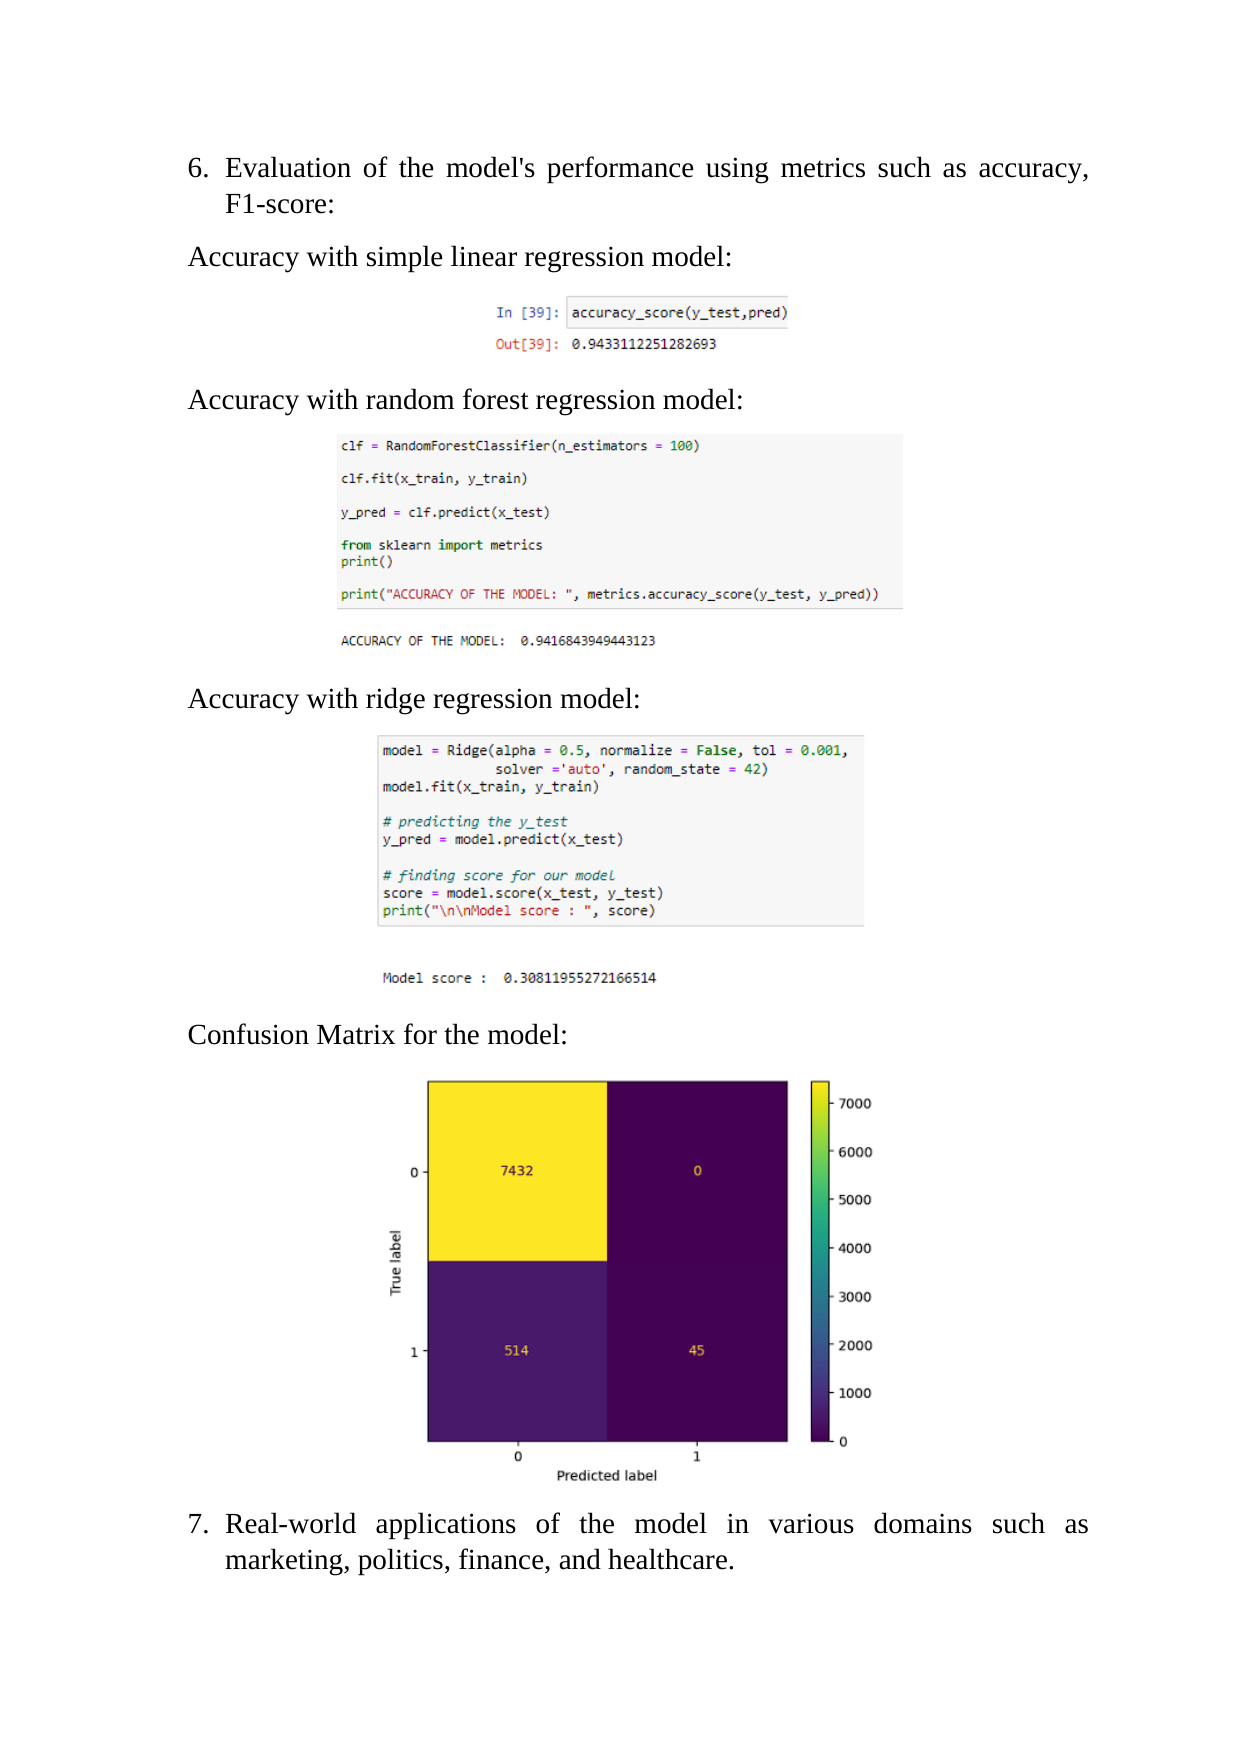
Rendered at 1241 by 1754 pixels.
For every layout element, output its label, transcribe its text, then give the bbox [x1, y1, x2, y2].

list Evaluation of the model's performance using metrics such as accuracy, F1-score: [187, 150, 1090, 220]
text Accuracy with simple linear regression model: [187, 239, 1090, 272]
picture [375, 1069, 903, 1488]
text Confusion Matrix for the model: [187, 1017, 1090, 1050]
picture [375, 734, 865, 998]
picture [490, 291, 788, 363]
list Real-world applications of the model in various domains such as marketing, politics, finance, and healthcare. [187, 1506, 1090, 1576]
picture [337, 434, 904, 663]
text Accuracy with ridge regression model: [187, 681, 1090, 715]
text Accuracy with random forest regression model: [187, 382, 1090, 415]
